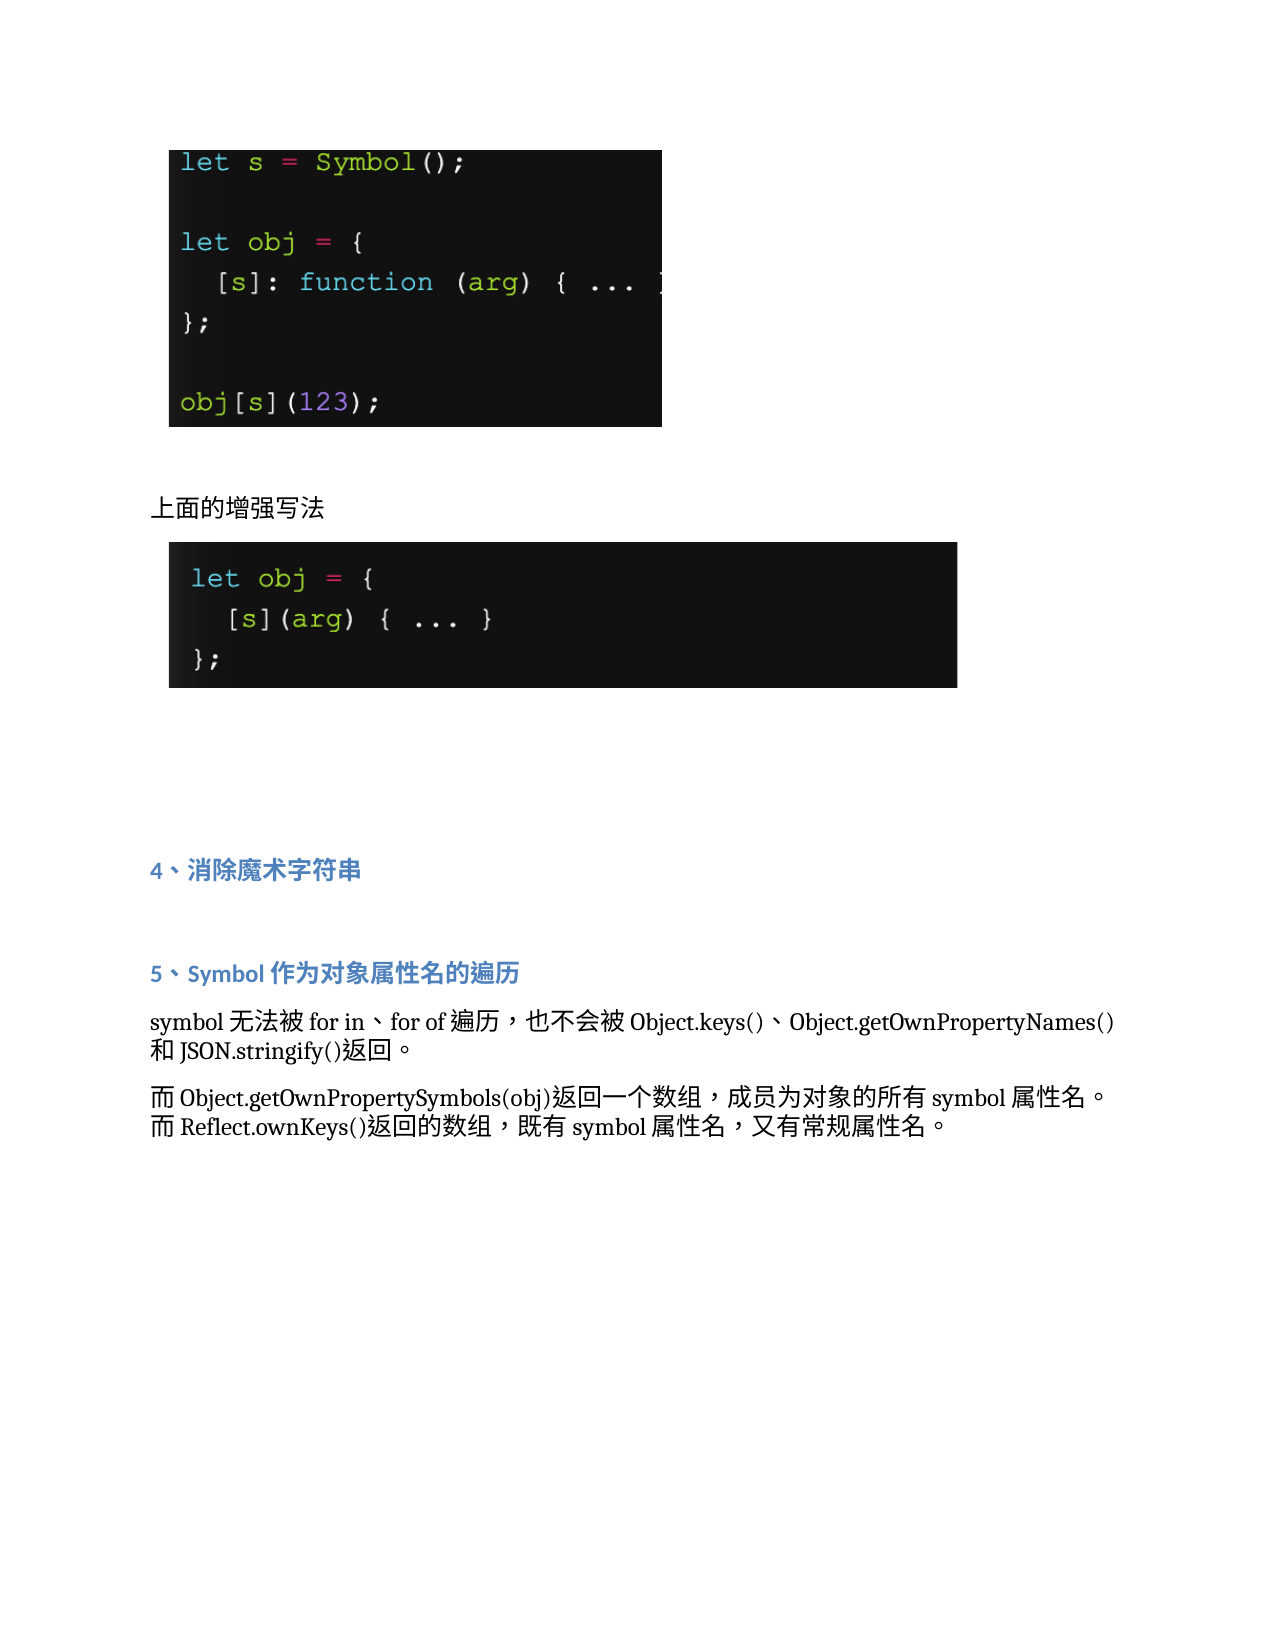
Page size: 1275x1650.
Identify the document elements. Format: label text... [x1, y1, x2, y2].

subtitle 5、Symbol作为对象属性名的遍历 [150, 955, 1125, 989]
subtitle 4、消除魔术字符串 [150, 853, 1125, 887]
picture [168, 542, 958, 688]
text 而Object.getOwnPropertySymbols(obj)返回一个数组，成员为对象的所有symbol属性名。而Reflect.ownKeys()返回的数组，既有symbol属性名，又有常规属性名。 [150, 1084, 1125, 1142]
picture [168, 150, 662, 427]
text 上面的增强写法 [150, 495, 1125, 524]
text symbol无法被for in、for of遍历，也不会被Object.keys()、Object.getOwnPropertyNames()和JSON.stringify()返回。 [150, 1008, 1125, 1066]
